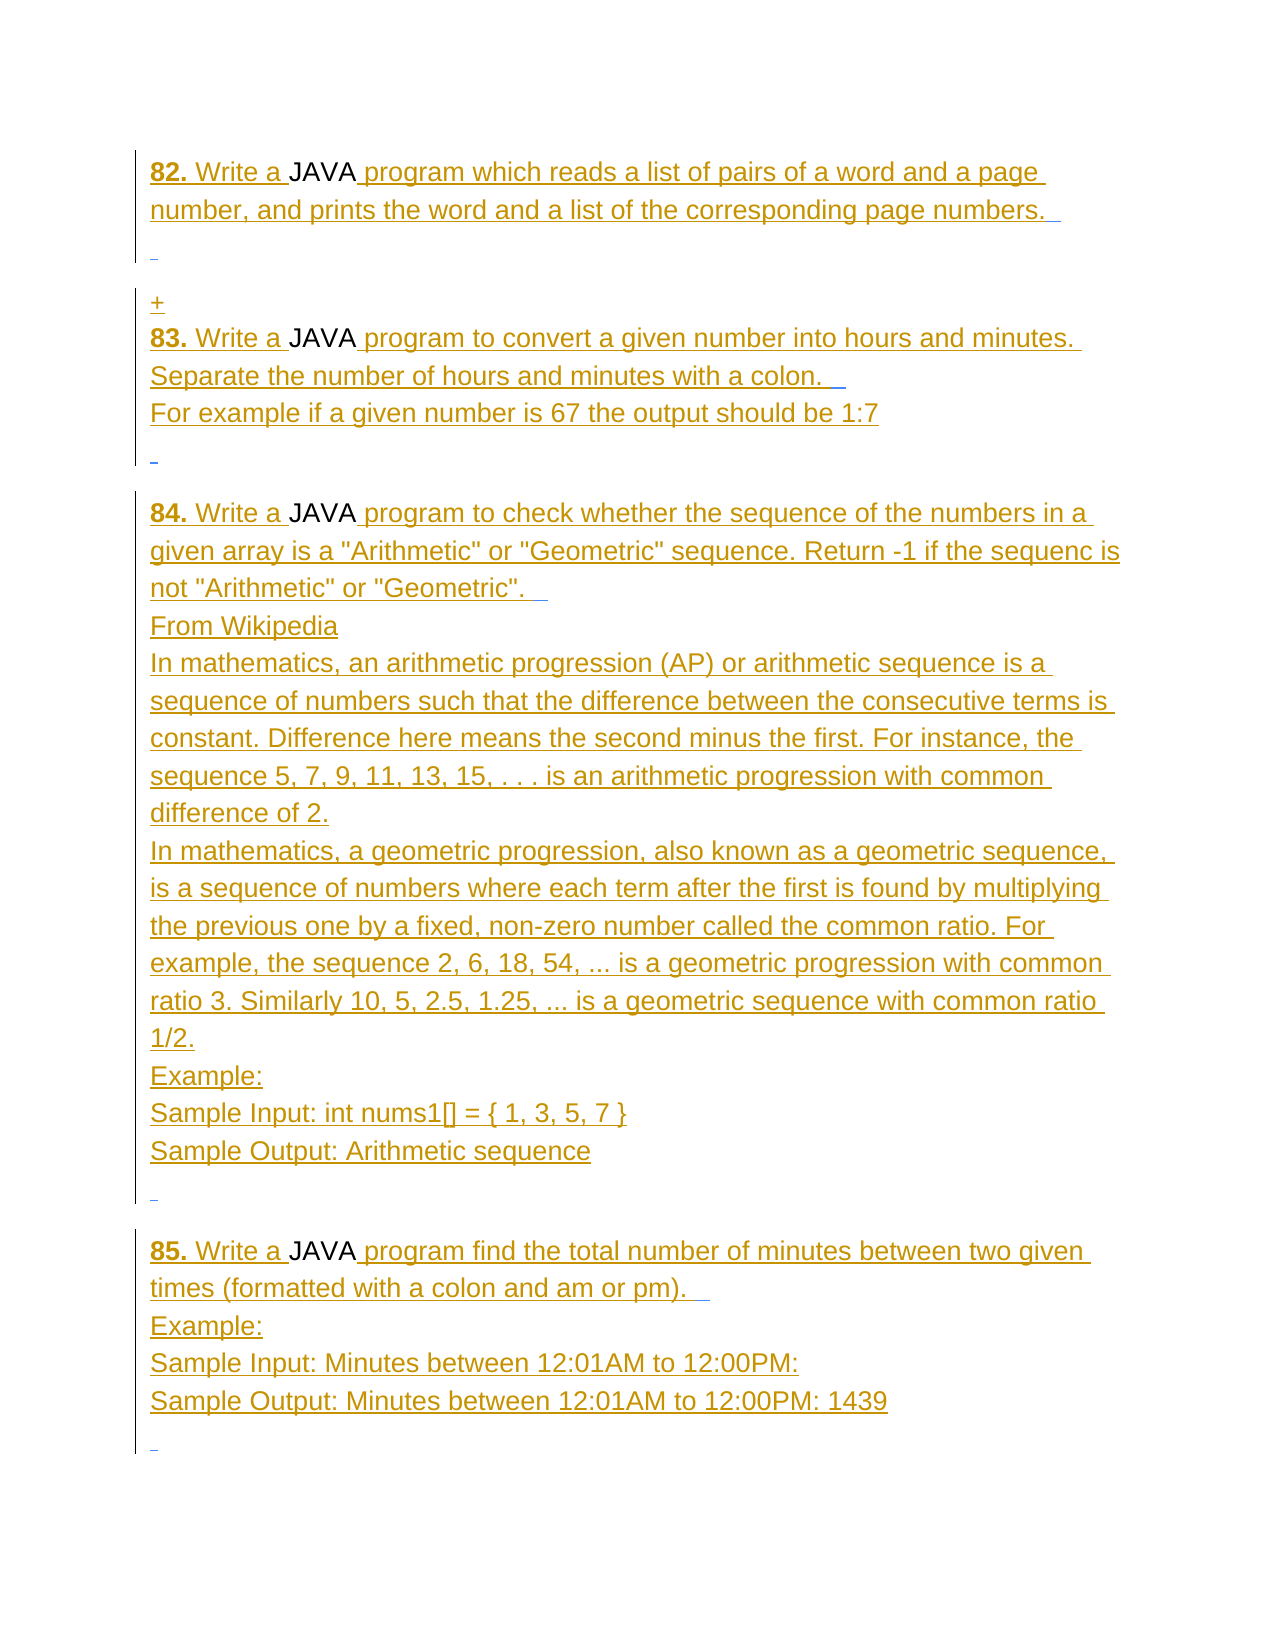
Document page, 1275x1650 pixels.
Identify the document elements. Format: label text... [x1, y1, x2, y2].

text JAVA [150, 150, 1125, 262]
text JAVA [150, 491, 1125, 1204]
text JAVA [150, 1229, 1125, 1454]
text JAVA [150, 316, 1125, 466]
